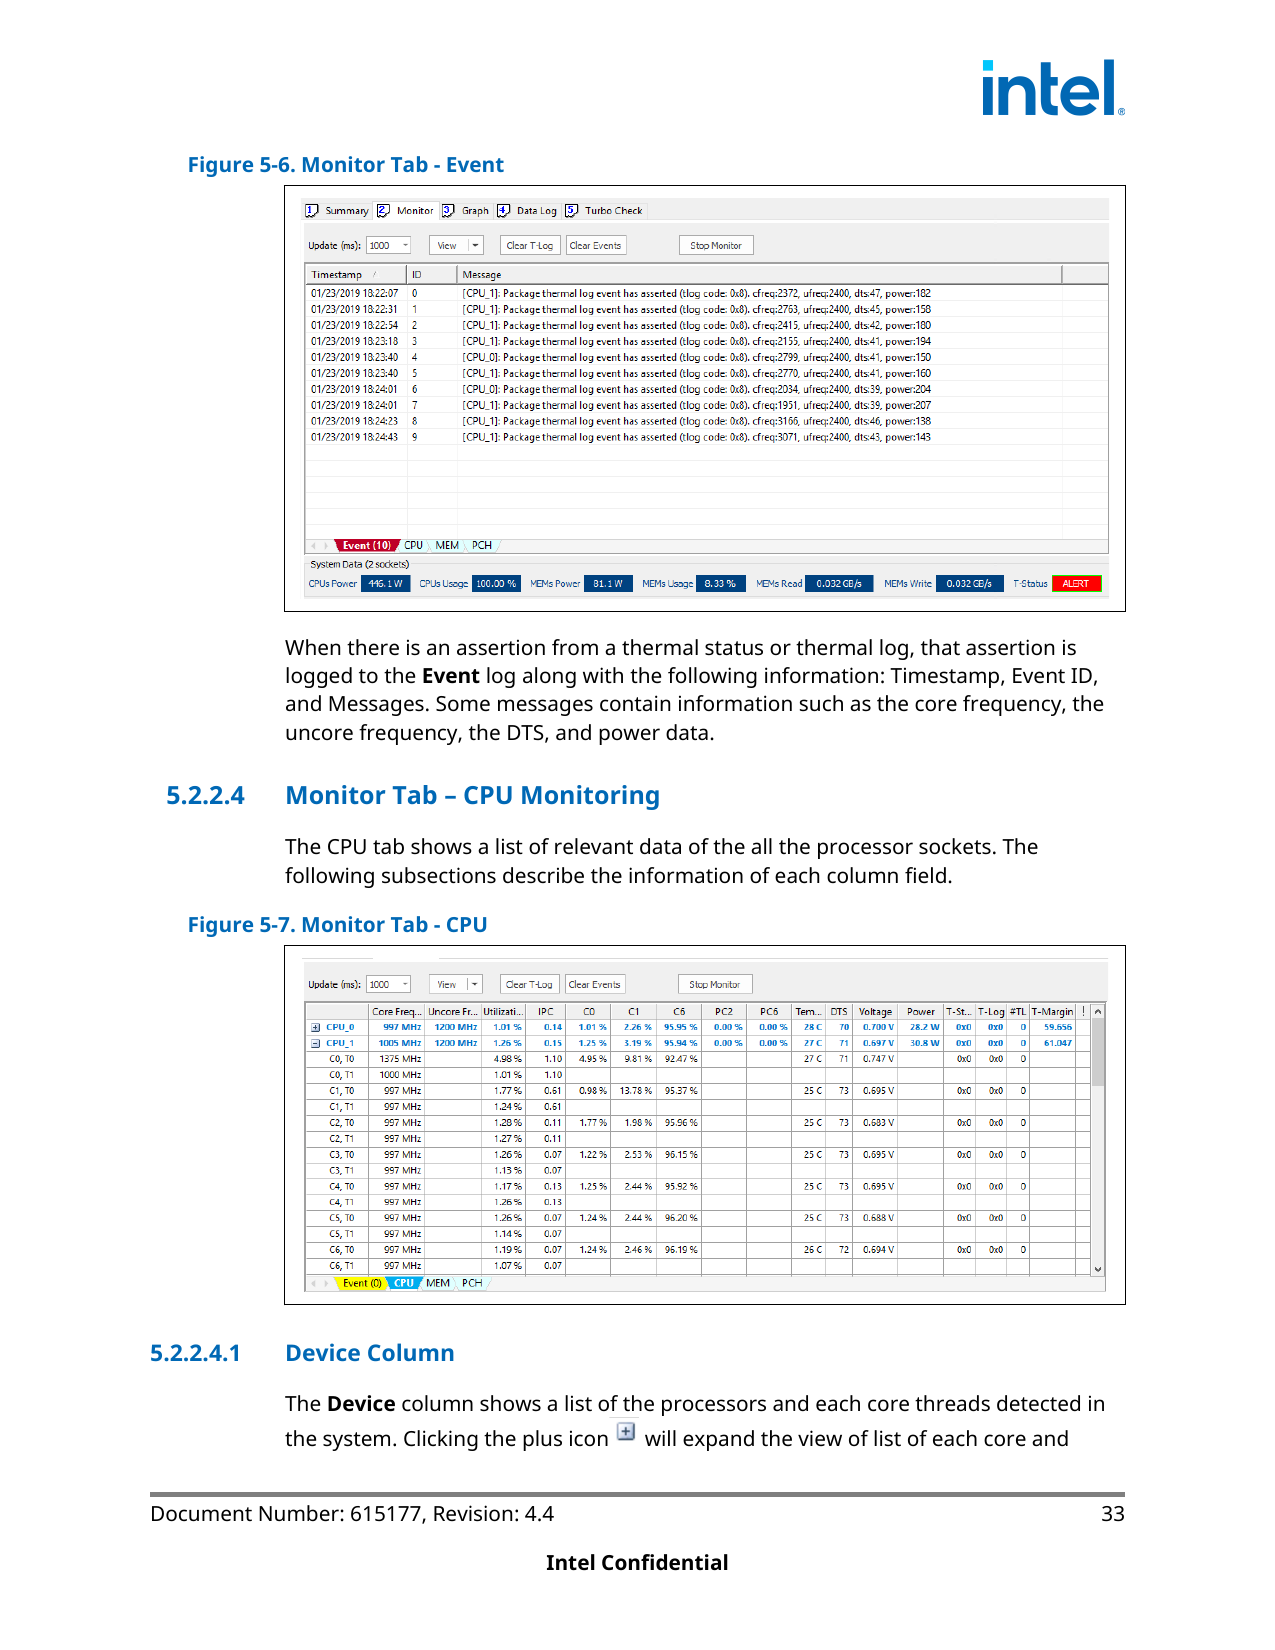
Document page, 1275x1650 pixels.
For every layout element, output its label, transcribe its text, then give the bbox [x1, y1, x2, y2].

subtitle Device Column [150, 1337, 1125, 1368]
text The CPU tab shows a list of relevant data of the all the processor sockets. The following subsections describe the information of each column field. [285, 832, 1125, 889]
picture [982, 58, 1125, 117]
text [285, 1389, 1125, 1453]
text Figure 5-7. Monitor Tab - CPU [187, 910, 1125, 939]
subtitle Monitor Tab – CPU Monitoring [166, 778, 1125, 812]
text When there is an assertion from a thermal status or thermal log, that assertion is logged to the Event log along with the following information: Timestamp, Event ID, and Messages. Some messages contain information such as the core frequency, the uncore frequency, the DTS, and power data. [285, 633, 1125, 746]
text Figure 5-6. Monitor Tab - Event [187, 150, 1125, 178]
picture [300, 198, 1110, 599]
picture [609, 1417, 639, 1447]
picture [302, 958, 1109, 1292]
